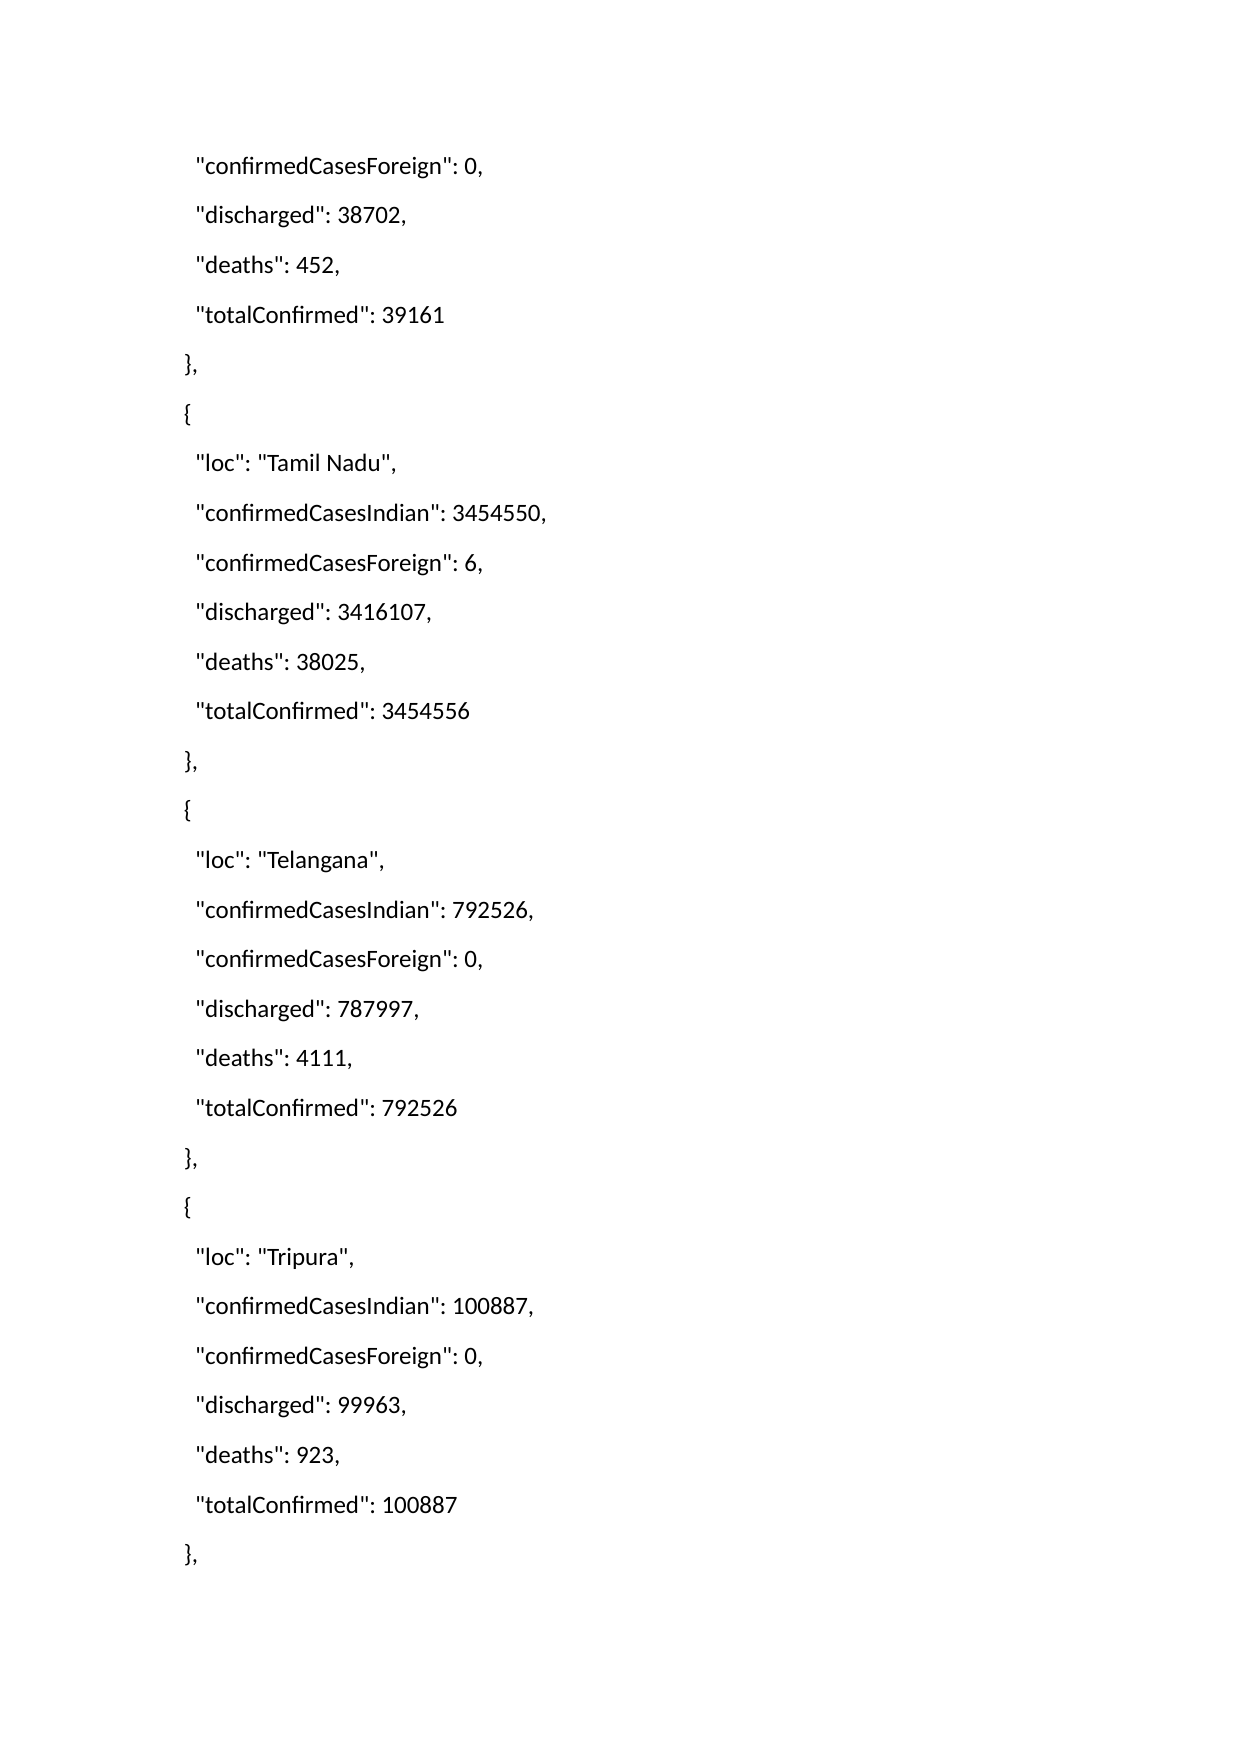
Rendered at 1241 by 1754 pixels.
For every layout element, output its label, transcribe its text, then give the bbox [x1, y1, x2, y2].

text "loc": "Telangana", [150, 844, 1090, 875]
text }, [150, 1142, 1090, 1172]
text "discharged": 3416107, [150, 596, 1090, 627]
text }, [150, 1538, 1090, 1569]
text "totalConfirmed": 100887 [150, 1489, 1090, 1519]
text "confirmedCasesIndian": 792526, [150, 894, 1090, 924]
text { [150, 794, 1090, 825]
text "totalConfirmed": 792526 [150, 1092, 1090, 1123]
text "deaths": 38025, [150, 646, 1090, 676]
text "loc": "Tamil Nadu", [150, 447, 1090, 478]
text "confirmedCasesIndian": 100887, [150, 1290, 1090, 1321]
text "confirmedCasesForeign": 0, [150, 943, 1090, 974]
text "loc": "Tripura", [150, 1241, 1090, 1271]
text { [150, 1191, 1090, 1222]
text "deaths": 923, [150, 1439, 1090, 1470]
text "discharged": 787997, [150, 993, 1090, 1023]
text }, [150, 745, 1090, 776]
text "confirmedCasesForeign": 6, [150, 547, 1090, 577]
text "confirmedCasesForeign": 0, [150, 150, 1090, 181]
text "totalConfirmed": 39161 [150, 299, 1090, 329]
text "confirmedCasesForeign": 0, [150, 1340, 1090, 1371]
text }, [150, 348, 1090, 379]
text "discharged": 38702, [150, 199, 1090, 230]
text "deaths": 452, [150, 249, 1090, 280]
text "totalConfirmed": 3454556 [150, 695, 1090, 726]
text { [150, 398, 1090, 428]
text "discharged": 99963, [150, 1389, 1090, 1420]
text "confirmedCasesIndian": 3454550, [150, 497, 1090, 528]
text "deaths": 4111, [150, 1042, 1090, 1073]
